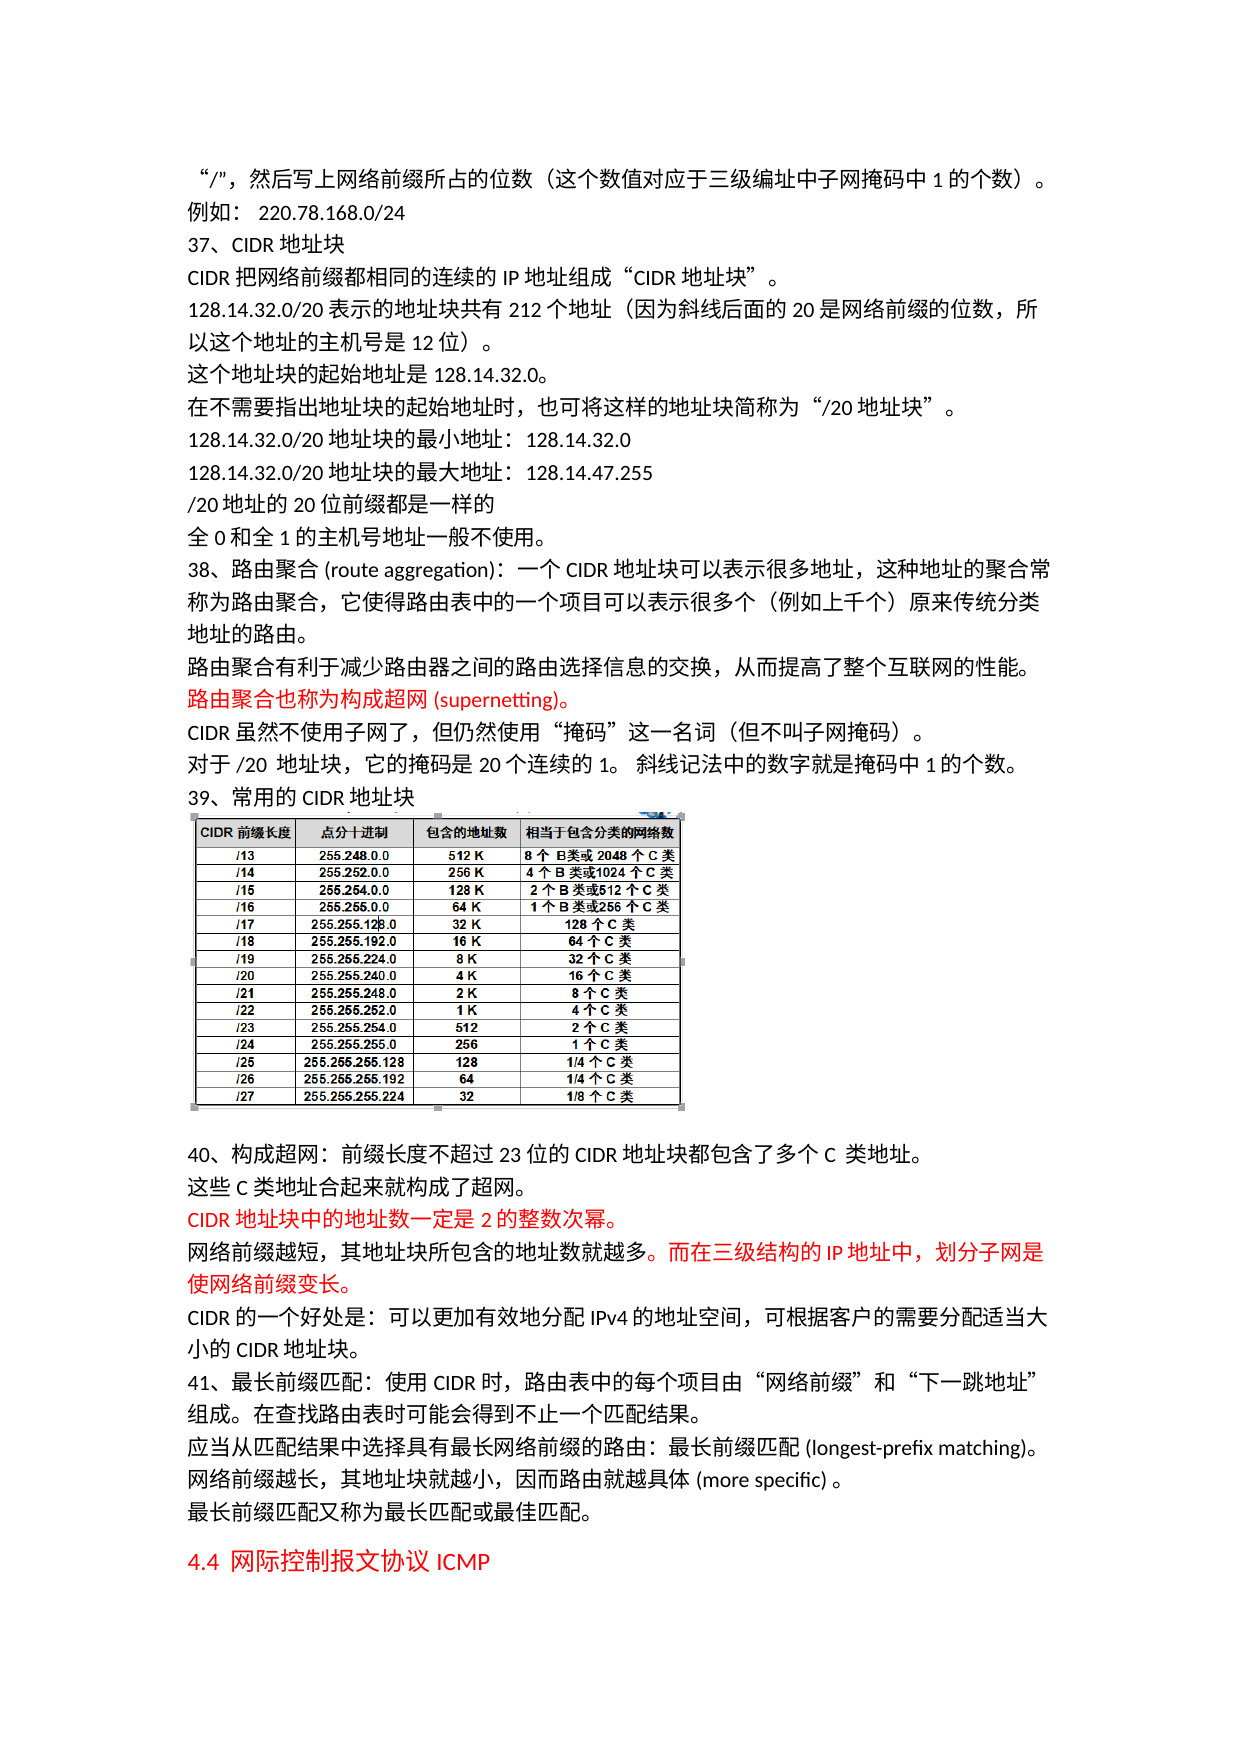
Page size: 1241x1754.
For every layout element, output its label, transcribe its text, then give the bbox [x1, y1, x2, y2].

list 路由聚合也称为构成超网 (supernetting)。 [187, 682, 1053, 714]
list 41、最长前缀匹配：使用 CIDR 时，路由表中的每个项目由“网络前缀”和“下一跳地址”组成。在查找路由表时可能会得到不止一个匹配结果。 [187, 1364, 1053, 1429]
list CIDR 地址块中的地址数一定是 2 的整数次幂。 [187, 1202, 1053, 1234]
list 40、构成超网：前缀长度不超过 23 位的 CIDR 地址块都包含了多个 C 类地址。 [187, 1137, 1053, 1169]
list CIDR 的一个好处是：可以更加有效地分配 IPv4 的地址空间，可根据客户的需要分配适当大小的 CIDR 地址块。 [187, 1299, 1053, 1364]
list 对于 /20 地址块，它的掩码是 20 个连续的 1。 斜线记法中的数字就是掩码中1的个数。 [187, 747, 1053, 779]
list 128.14.32.0/20 表示的地址块共有 212 个地址（因为斜线后面的 20 是网络前缀的位数，所以这个地址的主机号是 12 位）。 [187, 292, 1053, 357]
list 128.14.32.0/20 地址块的最小地址：128.14.32.0 [187, 422, 1053, 454]
list 4.4 网际控制报文协议 ICMP [187, 1527, 1053, 1592]
list 这些 C 类地址合起来就构成了超网。 [187, 1169, 1053, 1202]
list CIDR 虽然不使用子网了，但仍然使用“掩码”这一名词（但不叫子网掩码）。 [187, 714, 1053, 747]
list 全 0 和全 1 的主机号地址一般不使用。 [187, 519, 1053, 552]
list 39、常用的 CIDR 地址块 [187, 779, 1053, 812]
list 128.14.32.0/20 地址块的最大地址：128.14.47.255 [187, 454, 1053, 487]
list 网络前缀越长，其地址块就越小，因而路由就越具体 (more specific) 。 [187, 1462, 1053, 1494]
list 应当从匹配结果中选择具有最长网络前缀的路由：最长前缀匹配 (longest-prefix matching)。 [187, 1429, 1053, 1462]
list /20地址的 20 位前缀都是一样的 [187, 487, 1053, 519]
list 网络前缀越短，其地址块所包含的地址数就越多。而在三级结构的IP地址中，划分子网是使网络前缀变长。 [187, 1234, 1053, 1299]
list CIDR 地址块 [187, 227, 1053, 259]
list 在不需要指出地址块的起始地址时，也可将这样的地址块简称为“/20 地址块”。 [187, 389, 1053, 422]
list 38、路由聚合 (route aggregation)：一个 CIDR 地址块可以表示很多地址，这种地址的聚合常称为路由聚合，它使得路由表中的一个项目可以表示很多个（例如上千个）原来传统分类地址的路由。 [187, 552, 1053, 649]
list CIDR 把网络前缀都相同的连续的 IP 地址组成“CIDR 地址块”。 [187, 259, 1053, 292]
list 路由聚合有利于减少路由器之间的路由选择信息的交换，从而提高了整个互联网的性能。 [187, 649, 1053, 682]
list 这个地址块的起始地址是 128.14.32.0。 [187, 357, 1053, 389]
list 最长前缀匹配又称为最长匹配或最佳匹配。 [187, 1494, 1053, 1527]
picture [187, 812, 686, 1112]
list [187, 162, 1053, 227]
